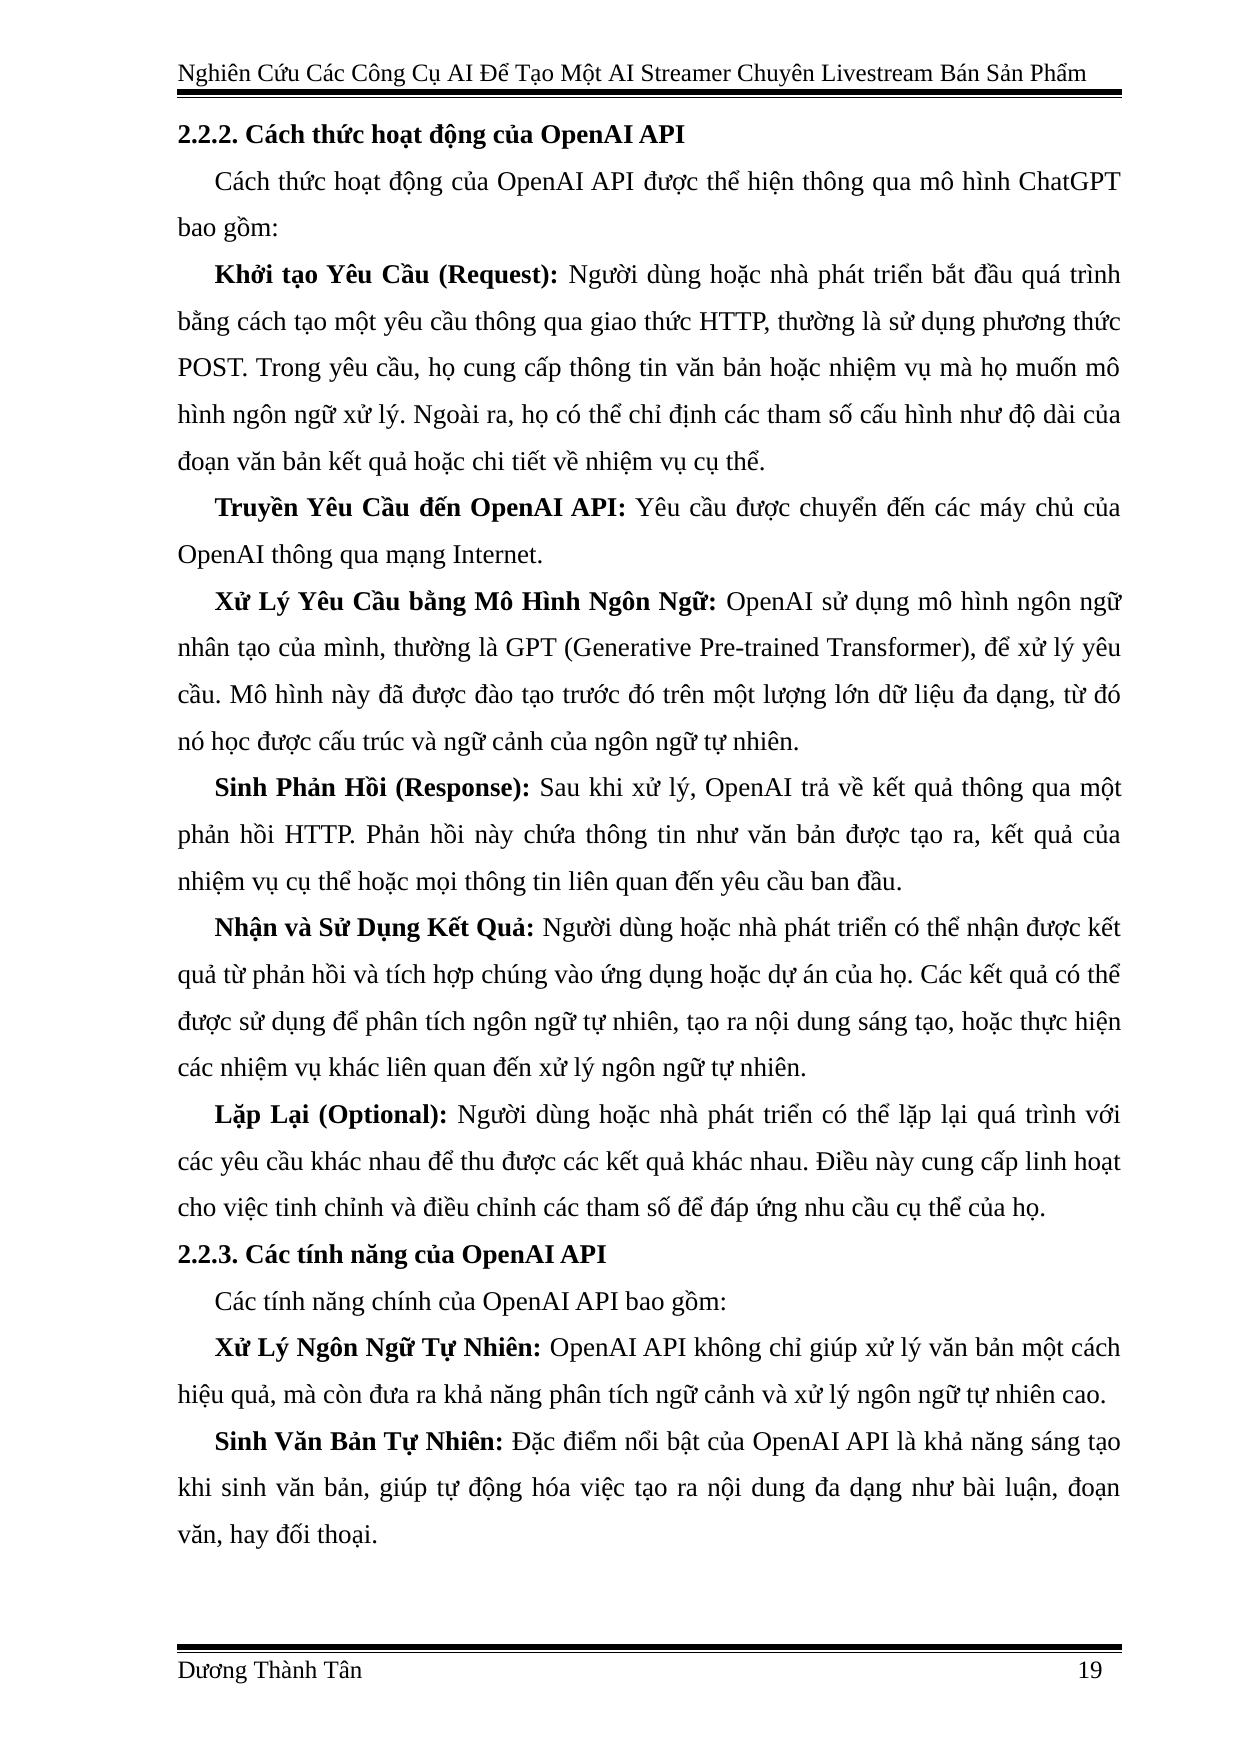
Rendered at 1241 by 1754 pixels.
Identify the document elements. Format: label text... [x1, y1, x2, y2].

text Truyền Yêu Cầu đến OpenAI API: Yêu cầu được chuyển đến các máy chủ của OpenAI thông qua mạng Internet. [177, 491, 1122, 569]
subtitle 2.2.2. Cách thức hoạt động của OpenAI API [177, 118, 1122, 149]
subtitle 2.2.3. Các tính năng của OpenAI API [177, 1238, 1122, 1269]
text Sinh Văn Bản Tự Nhiên: Đặc điểm nổi bật của OpenAI API là khả năng sáng tạo khi sinh văn bản, giúp tự động hóa việc tạo ra nội dung đa dạng như bài luận, đoạn văn, hay đối thoại. [177, 1425, 1122, 1549]
text Các tính năng chính của OpenAI API bao gồm: [177, 1285, 1122, 1316]
text Xử Lý Yêu Cầu bằng Mô Hình Ngôn Ngữ: OpenAI sử dụng mô hình ngôn ngữ nhân tạo của mình, thường là GPT (Generative Pre-trained Transformer), để xử lý yêu cầu. Mô hình này đã được đào tạo trước đó trên một lượng lớn dữ liệu đa dạng, từ đó nó học được cấu trúc và ngữ cảnh của ngôn ngữ tự nhiên. [177, 585, 1122, 756]
text Cách thức hoạt động của OpenAI API được thể hiện thông qua mô hình ChatGPT bao gồm: [177, 165, 1122, 243]
text Lặp Lại (Optional): Người dùng hoặc nhà phát triển có thể lặp lại quá trình với các yêu cầu khác nhau để thu được các kết quả khác nhau. Điều này cung cấp linh hoạt cho việc tinh chỉnh và điều chỉnh các tham số để đáp ứng nhu cầu cụ thể của họ. [177, 1098, 1122, 1223]
text Nhận và Sử Dụng Kết Quả: Người dùng hoặc nhà phát triển có thể nhận được kết quả từ phản hồi và tích hợp chúng vào ứng dụng hoặc dự án của họ. Các kết quả có thể được sử dụng để phân tích ngôn ngữ tự nhiên, tạo ra nội dung sáng tạo, hoặc thực hiện các nhiệm vụ khác liên quan đến xử lý ngôn ngữ tự nhiên. [177, 911, 1122, 1083]
text Sinh Phản Hồi (Response): Sau khi xử lý, OpenAI trả về kết quả thông qua một phản hồi HTTP. Phản hồi này chứa thông tin như văn bản được tạo ra, kết quả của nhiệm vụ cụ thể hoặc mọi thông tin liên quan đến yêu cầu ban đầu. [177, 771, 1122, 896]
text Xử Lý Ngôn Ngữ Tự Nhiên: OpenAI API không chỉ giúp xử lý văn bản một cách hiệu quả, mà còn đưa ra khả năng phân tích ngữ cảnh và xử lý ngôn ngữ tự nhiên cao. [177, 1331, 1122, 1409]
text Khởi tạo Yêu Cầu (Request): Người dùng hoặc nhà phát triển bắt đầu quá trình bằng cách tạo một yêu cầu thông qua giao thức HTTP, thường là sử dụng phương thức POST. Trong yêu cầu, họ cung cấp thông tin văn bản hoặc nhiệm vụ mà họ muốn mô hình ngôn ngữ xử lý. Ngoài ra, họ có thể chỉ định các tham số cấu hình như độ dài của đoạn văn bản kết quả hoặc chi tiết về nhiệm vụ cụ thể. [177, 258, 1122, 476]
